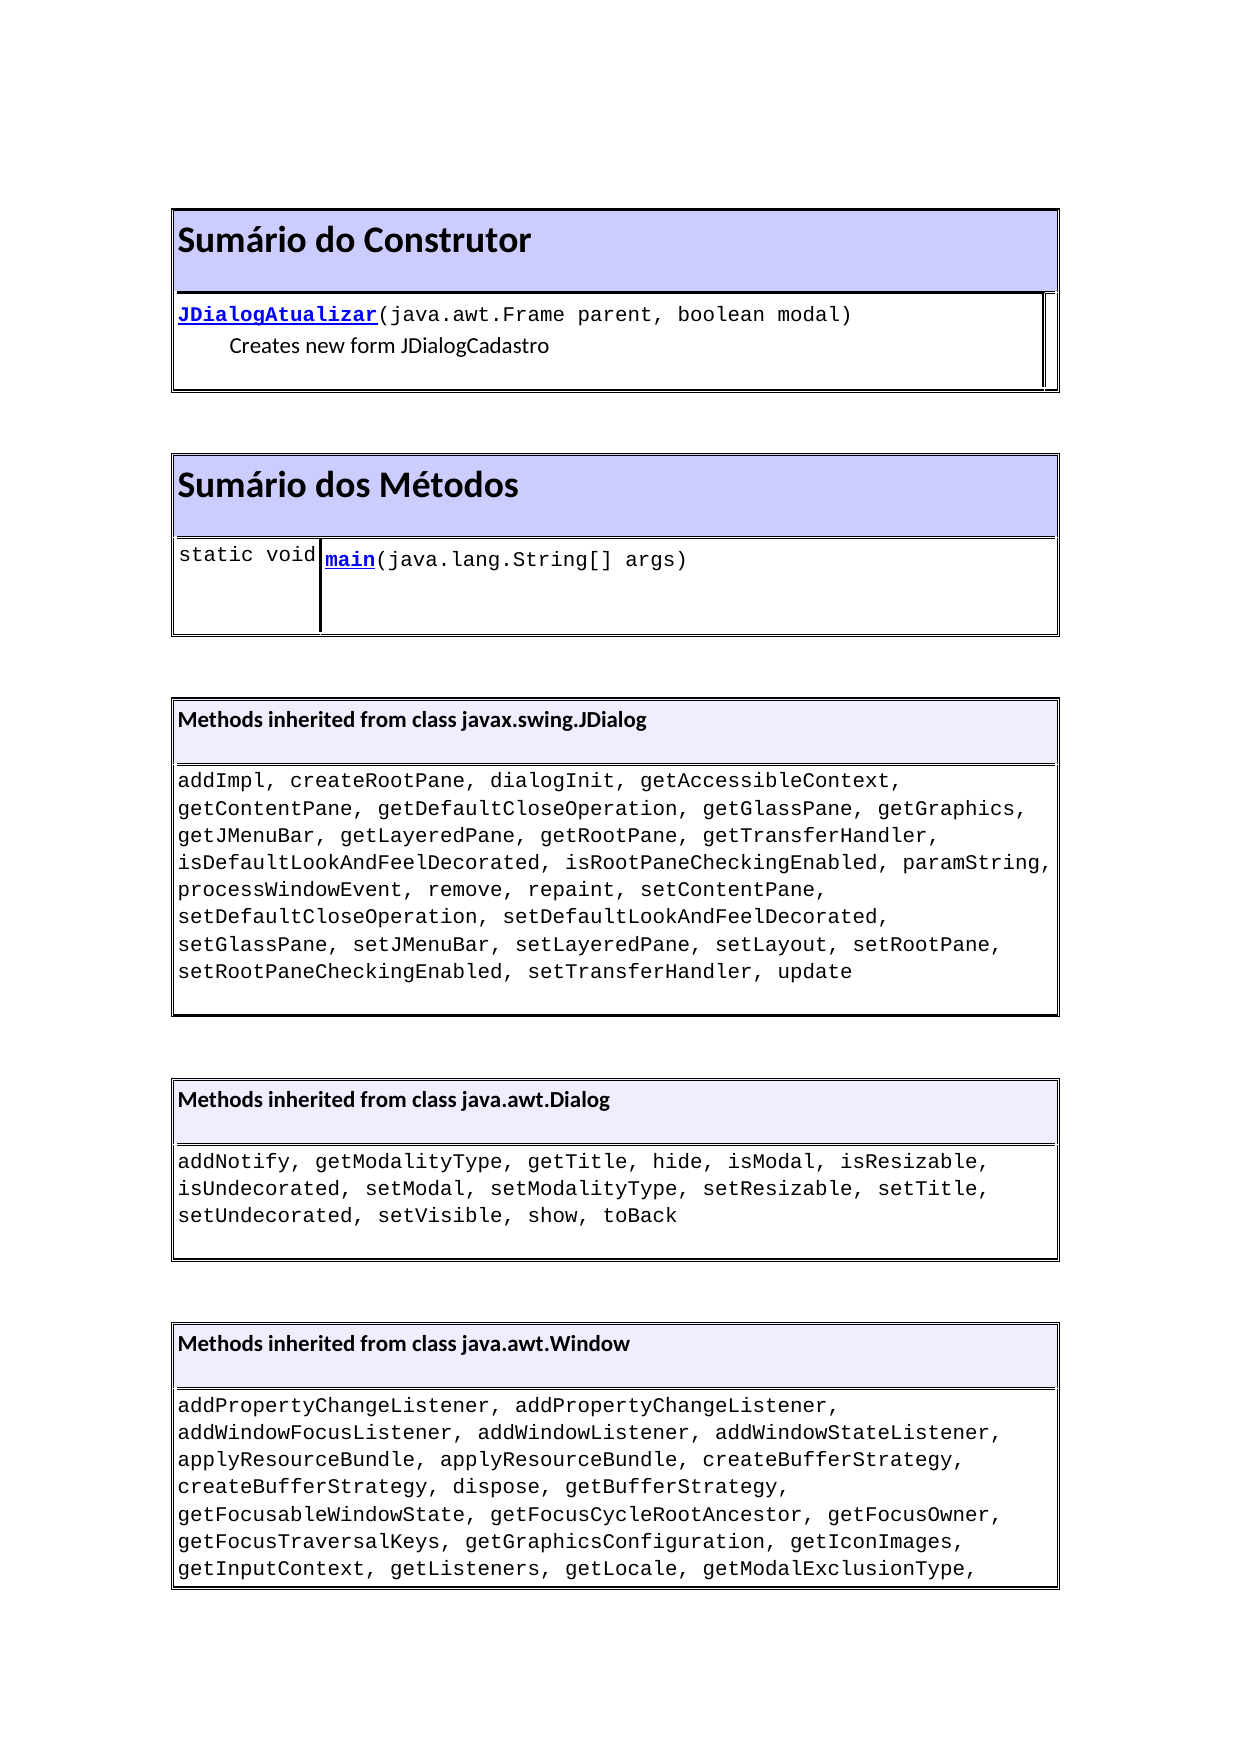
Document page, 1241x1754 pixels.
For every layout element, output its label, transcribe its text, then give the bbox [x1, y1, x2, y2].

table_header Methods inherited from class java.awt.Dialog [174, 1081, 1057, 1143]
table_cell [173, 1387, 1058, 1586]
table_cell addImpl, createRootPane, dialogInit, getAccessibleContext, getContentPane, getDefaultCloseOperation, getGlassPane, getGraphics, getJMenuBar, getLayeredPane, getRootPane, getTransferHandler, isDefaultLookAndFeelDecorated, isRootPaneCheckingEnabled, paramString, processWindowEvent, remove, repaint, setContentPane, setDefaultCloseOperation, setDefaultLookAndFeelDecorated, setGlassPane, setJMenuBar, setLayeredPane, setLayout, setRootPane, setRootPaneCheckingEnabled, setTransferHandler, update [173, 763, 1058, 1014]
table_cell static void [173, 536, 320, 634]
table_header Sumário dos Métodos [174, 456, 1057, 536]
table_header Methods inherited from class java.awt.Window [174, 1325, 1057, 1387]
table_cell addNotify, getModalityType, getTitle, hide, isModal, isResizable, isUndecorated, setModal, setModalityType, setResizable, setTitle, setUndecorated, setVisible, show, toBack [173, 1143, 1058, 1258]
table_cell JDialogAtualizar(java.awt.Frame parent, boolean modal) Creates new form JDialogCadastro [174, 291, 1044, 389]
table_cell main(java.lang.String[] args) [320, 536, 1058, 634]
table_header Methods inherited from class javax.swing.JDialog [174, 701, 1057, 763]
table_cell [1044, 291, 1057, 389]
table_header Sumário do Construtor [174, 211, 1057, 291]
